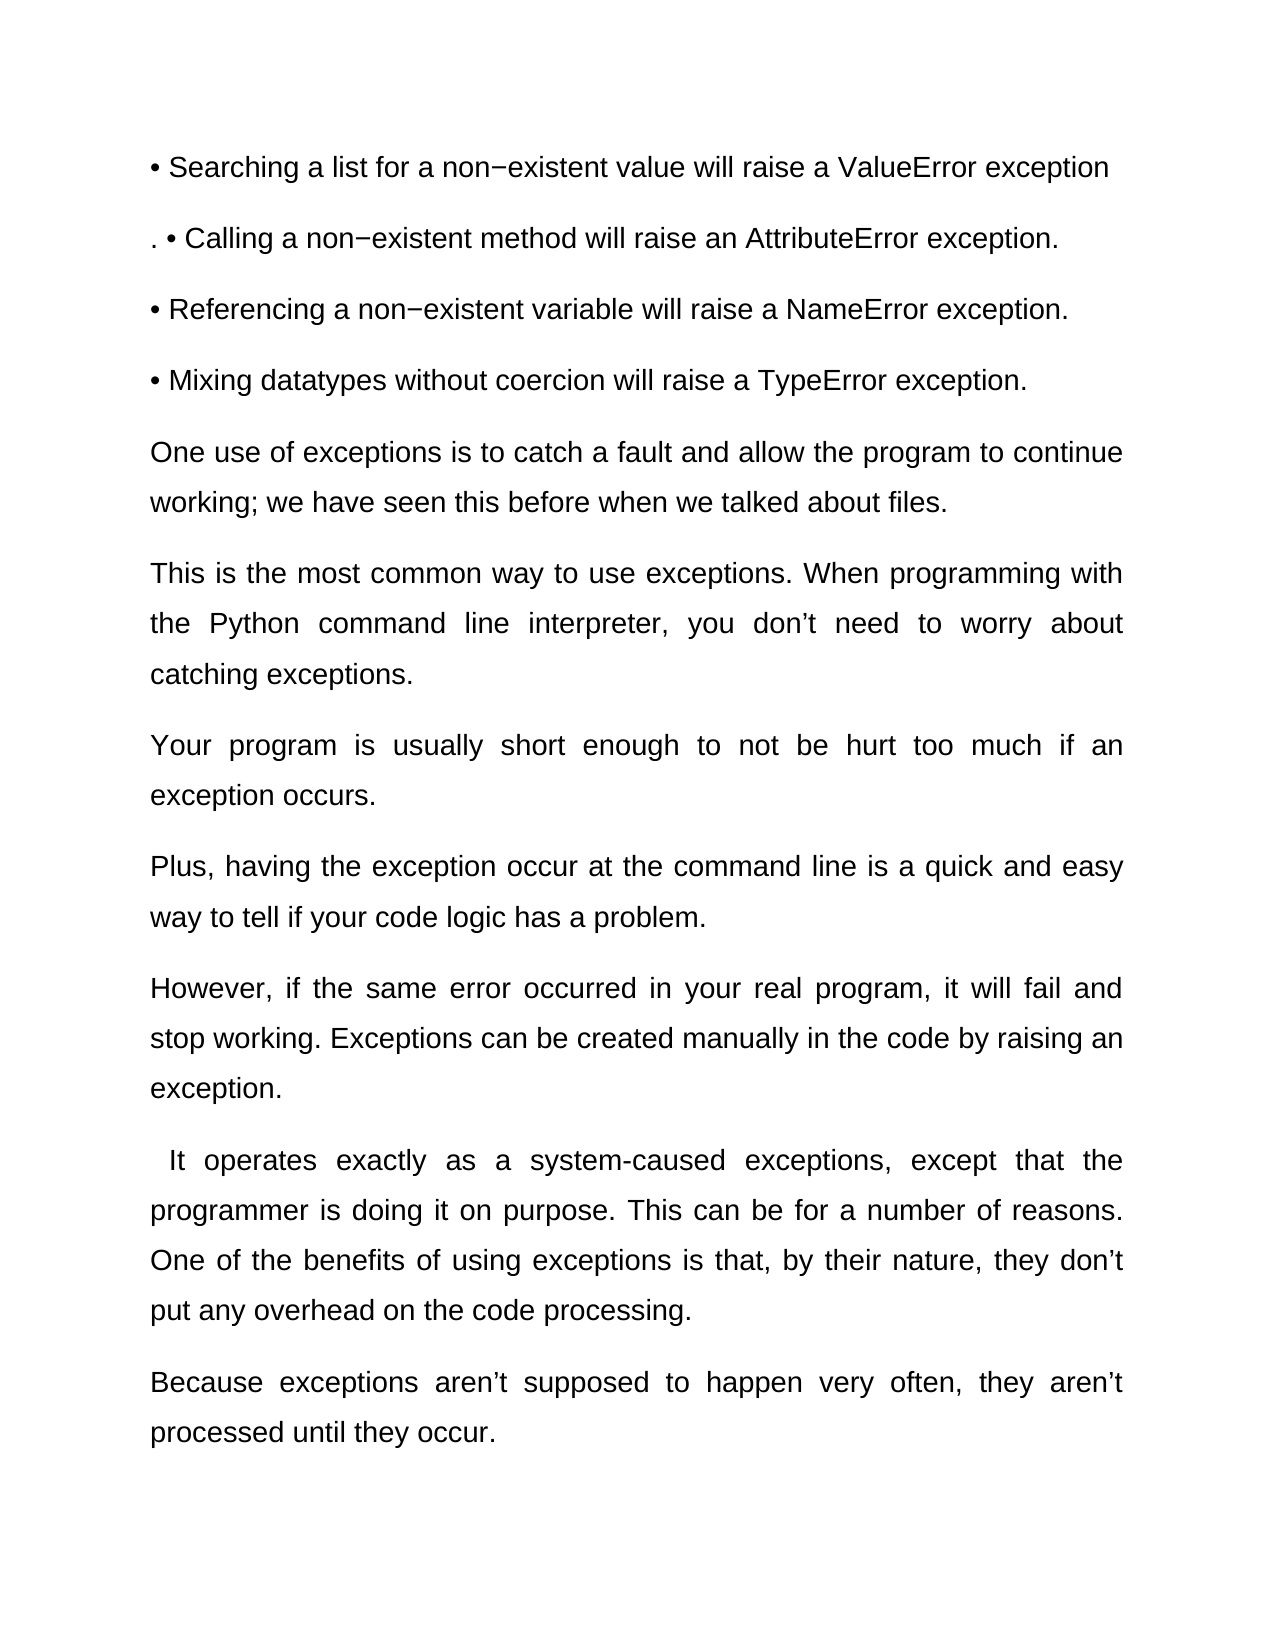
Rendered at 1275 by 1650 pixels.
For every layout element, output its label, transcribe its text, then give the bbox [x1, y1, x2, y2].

text However, if the same error occurred in your real program, it will fail and stop working. Exceptions can be created manually in the code by raising an exception. [150, 971, 1125, 1105]
text Because exceptions aren’t supposed to happen very often, they aren’t processed until they occur. [150, 1364, 1125, 1448]
text • Searching a list for a non−existent value will raise a ValueError exception [150, 150, 1125, 183]
text • Mixing datatypes without coercion will raise a TypeError exception. [150, 363, 1125, 397]
text • Referencing a non−existent variable will raise a NameError exception. [150, 292, 1125, 326]
text . • Calling a non−existent method will raise an AttributeError exception. [150, 221, 1125, 255]
text It operates exactly as a system-caused exceptions, except that the programmer is doing it on purpose. This can be for a number of reasons. One of the benefits of using exceptions is that, by their nature, they don’t put any overhead on the code processing. [150, 1142, 1125, 1327]
text This is the most common way to use exceptions. When programming with the Python command line interpreter, you don’t need to worry about catching exceptions. [150, 556, 1125, 690]
text Plus, having the exception occur at the command line is a quick and easy way to tell if your code logic has a problem. [150, 849, 1125, 933]
text Your program is usually short enough to not be hurt too much if an exception occurs. [150, 728, 1125, 812]
text One use of exceptions is to catch a fault and allow the program to continue working; we have seen this before when we talked about files. [150, 434, 1125, 518]
